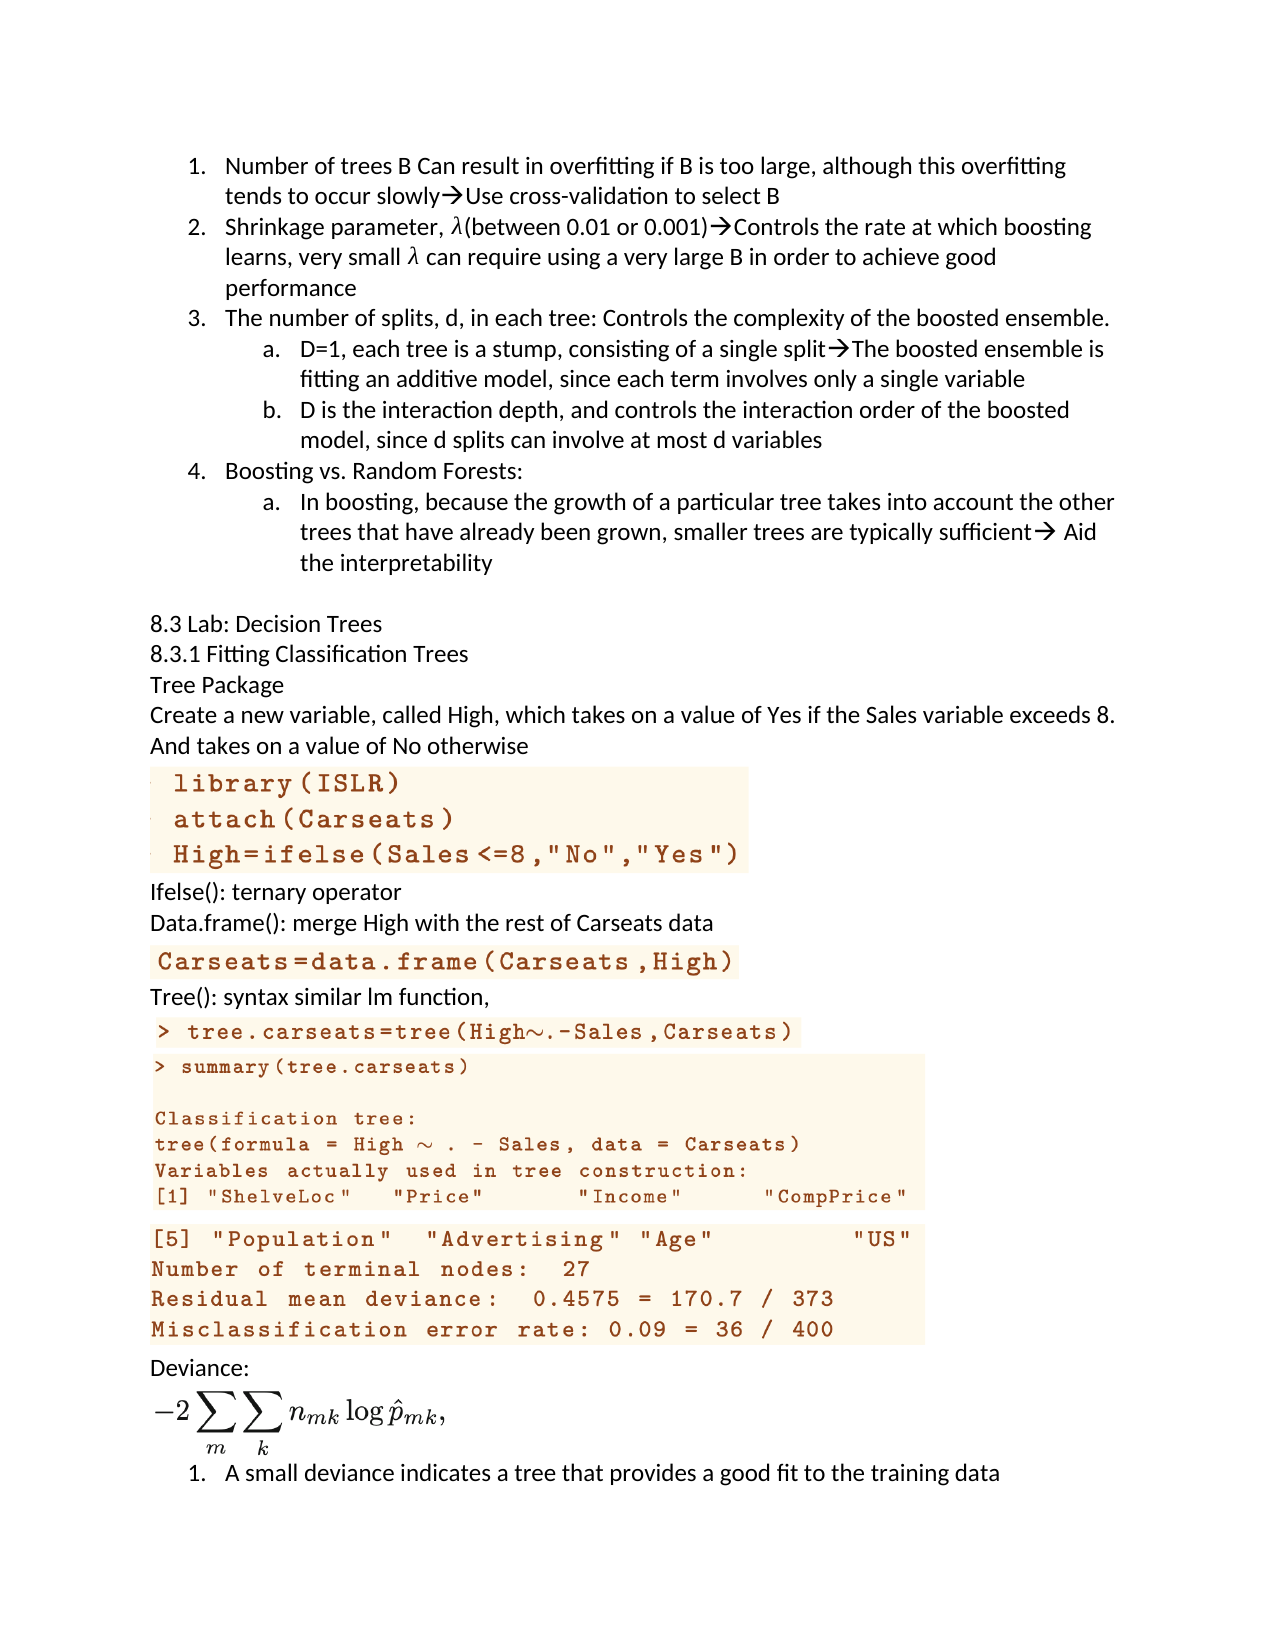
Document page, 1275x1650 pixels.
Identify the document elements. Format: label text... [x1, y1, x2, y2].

list Boosting vs. Random Forests: [187, 455, 1125, 486]
list D=1, each tree is a stump, consisting of a single splitThe boosted ensemble is fitting an additive model, since each term involves only a single variable [262, 333, 1125, 394]
text Data.frame(): merge High with the rest of Carseats data [150, 907, 1125, 937]
list A small deviance indicates a tree that provides a good fit to the training data [187, 1457, 1125, 1487]
text Ifelse(): ternary operator [150, 876, 1125, 907]
picture [150, 937, 739, 982]
text Tree(): syntax similar lm function, [150, 981, 1125, 1012]
picture [150, 1382, 448, 1457]
text 8.3.1 Fitting Classification Trees [150, 638, 1125, 669]
picture [150, 1012, 926, 1352]
list Number of trees B Can result in overfitting if B is too large, although this overfitting tends to occur slowlyUse cross-validation to select B [187, 150, 1125, 211]
list The number of splits, d, in each tree: Controls the complexity of the boosted ensemble. [187, 303, 1125, 333]
picture [150, 760, 749, 877]
text Tree Package Create a new variable, called High, which takes on a value of Yes if the Sales variable exceeds 8. And takes on a value of No otherwise [150, 669, 1125, 760]
list D is the interaction depth, and controls the interaction order of the boosted model, since d splits can involve at most d variables [262, 394, 1125, 455]
text 8.3 Lab: Decision Trees [150, 608, 1125, 638]
text Deviance: [150, 1352, 1125, 1382]
list Shrinkage parameter, (between 0.01 or 0.001)Controls the rate at which boosting learns, very small can require using a very large B in order to achieve good performance [187, 211, 1125, 303]
list In boosting, because the growth of a particular tree takes into account the other trees that have already been grown, smaller trees are typically sufficient Aid the interpretability [262, 486, 1125, 577]
